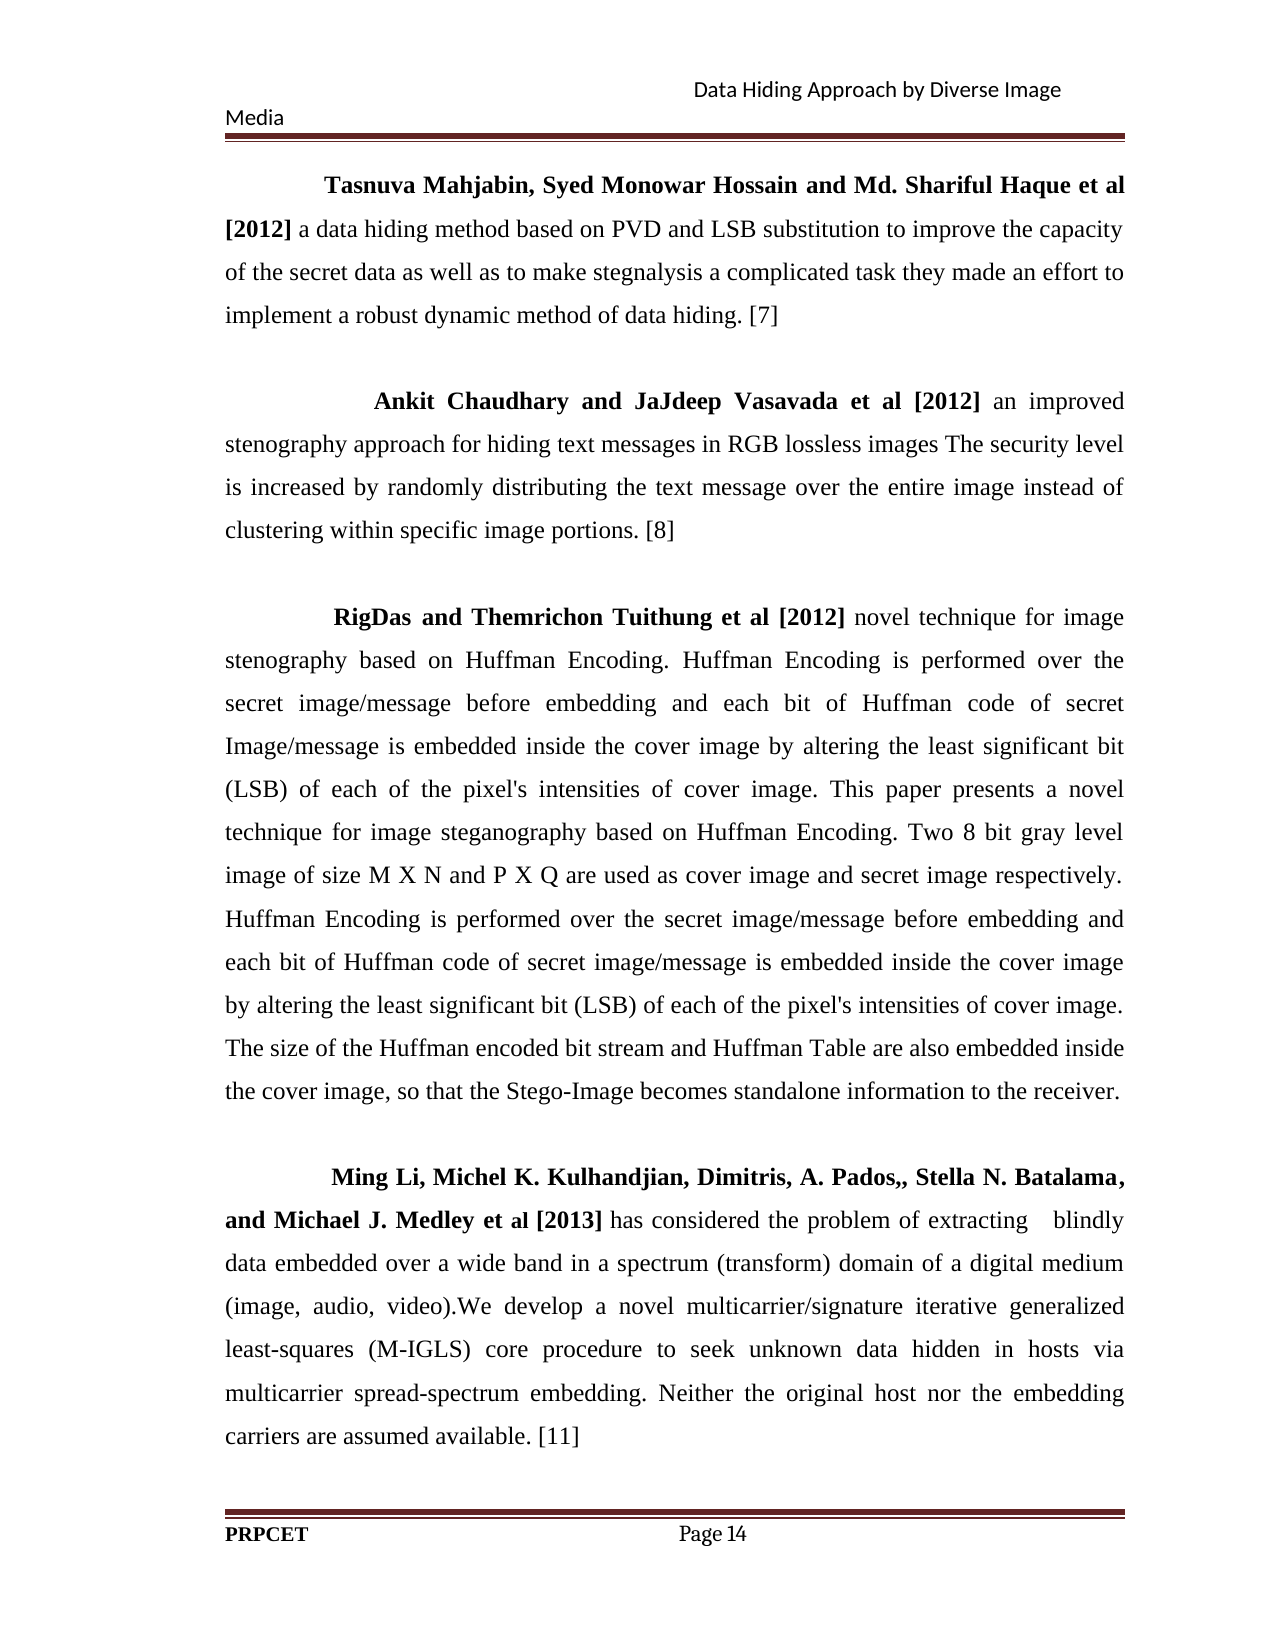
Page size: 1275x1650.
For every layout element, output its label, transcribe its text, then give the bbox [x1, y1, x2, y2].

text Tasnuva Mahjabin, Syed Monowar Hossain and Md. Shariful Haque et al [2012] a data hiding method based on PVD and LSB substitution to improve the capacity of the secret data as well as to make stegnalysis a complicated task they made an effort to implement a robust dynamic method of data hiding. [7] [225, 171, 1125, 329]
text Ankit Chaudhary and JaJdeep Vasavada et al [2012] an improved stenography approach for hiding text messages in RGB lossless images The security level is increased by randomly distributing the text message over the entire image instead of clustering within specific image portions. [8] [225, 386, 1125, 544]
text RigDas and Themrichon Tuithung et al [2012] novel technique for image stenography based on Huffman Encoding. Huffman Encoding is performed over the secret image/message before embedding and each bit of Huffman code of secret Image/message is embedded inside the cover image by altering the least significant bit (LSB) of each of the pixel's intensities of cover image. This paper presents a novel technique for image steganography based on Huffman Encoding. Two 8 bit gray level image of size M X N and P X Q are used as cover image and secret image respectively. Huffman Encoding is performed over the secret image/message before embedding and each bit of Huffman code of secret image/message is embedded inside the cover image by altering the least significant bit (LSB) of each of the pixel's intensities of cover image. The size of the Huffman encoded bit stream and Huffman Table are also embedded inside the cover image, so that the Stego-Image becomes standalone information to the receiver. [225, 602, 1125, 1105]
text Ming Li, Michel K. Kulhandjian, Dimitris, A. Pados,, Stella N. Batalama, and Michael J. Medley et al [2013] has considered the problem of extracting blindly data embedded over a wide band in a spectrum (transform) domain of a digital medium (image, audio, video).We develop a novel multicarrier/signature iterative generalized least-squares (M-IGLS) core procedure to seek unknown data hidden in hosts via multicarrier spread-spectrum embedding. Neither the original host nor the embedding carriers are assumed available. [11] [225, 1162, 1125, 1449]
